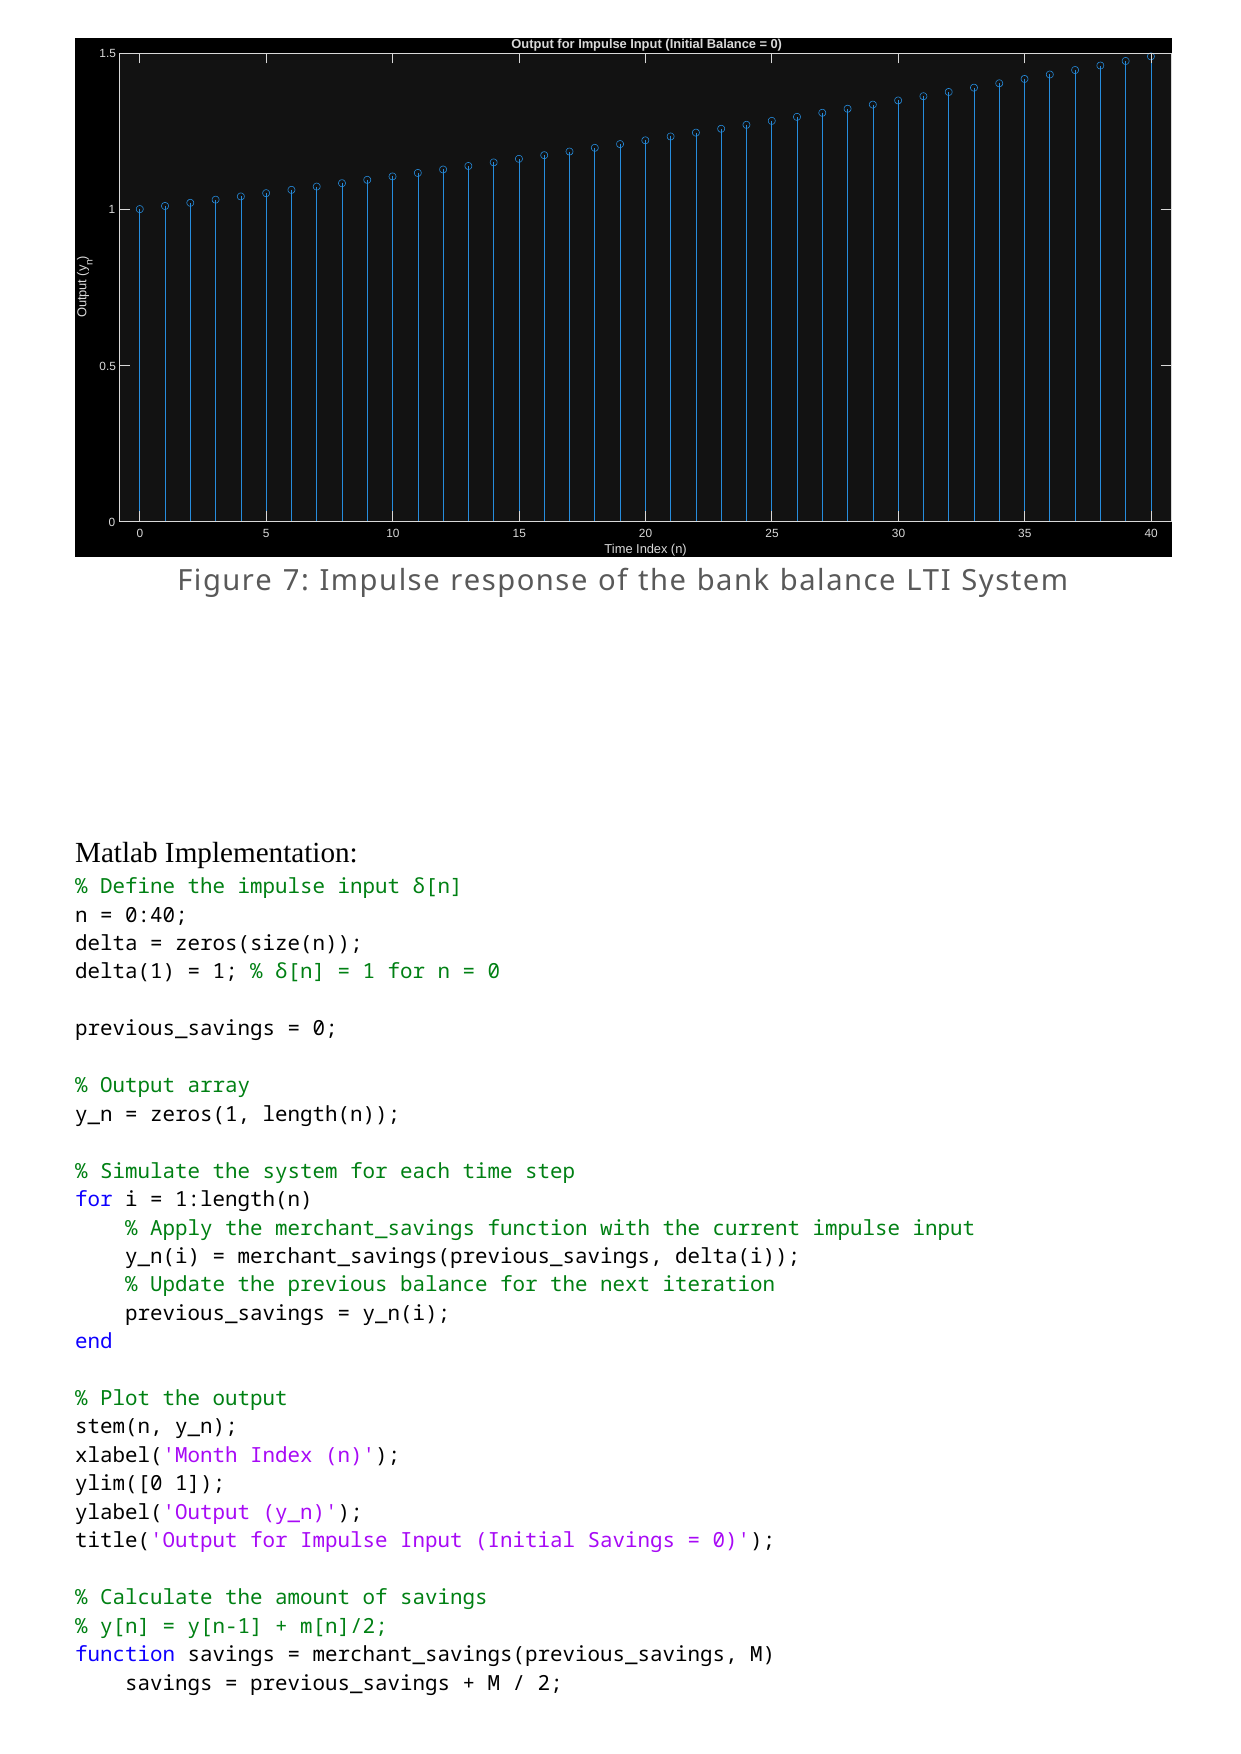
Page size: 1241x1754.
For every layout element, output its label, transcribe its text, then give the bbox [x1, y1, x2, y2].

text Matlab Implementation: [75, 835, 1172, 869]
text for i = 1:length(n) [75, 1184, 1172, 1213]
text previous_savings = y_n(i); [75, 1298, 1172, 1326]
text % Simulate the system for each time step [75, 1156, 1172, 1184]
text % Calculate the amount of savings [75, 1582, 1172, 1611]
text ylim([0 1]); [75, 1468, 1172, 1497]
text n = 0:40; [75, 900, 1172, 928]
text savings = previous_savings + M / 2; [75, 1668, 1172, 1696]
text % y[n] = y[n-1] + m[n]/2; [75, 1611, 1172, 1639]
text % Define the impulse input δ[n] [75, 871, 1172, 900]
text stem(n, y_n); [75, 1412, 1172, 1440]
text % Apply the merchant_savings function with the current impulse input [75, 1213, 1172, 1241]
text function savings = merchant_savings(previous_savings, M) [75, 1639, 1172, 1668]
text title('Output for Impulse Input (Initial Savings = 0)'); [75, 1525, 1172, 1554]
text end [75, 1326, 1172, 1355]
text delta(1) = 1; % δ[n] = 1 for n = 0 [75, 957, 1172, 985]
text % Plot the output [75, 1383, 1172, 1412]
text ylabel('Output (y_n)'); [75, 1497, 1172, 1525]
text delta = zeros(size(n)); [75, 928, 1172, 957]
subtitle Figure 7: Impulse response of the bank balance LTI System [75, 559, 1172, 598]
text xlabel('Month Index (n)'); [75, 1440, 1172, 1468]
text % Update the previous balance for the next iteration [75, 1269, 1172, 1298]
text y_n(i) = merchant_savings(previous_savings, delta(i)); [75, 1241, 1172, 1269]
text % Output array [75, 1070, 1172, 1099]
text previous_savings = 0; [75, 1013, 1172, 1042]
text y_n = zeros(1, length(n)); [75, 1099, 1172, 1127]
